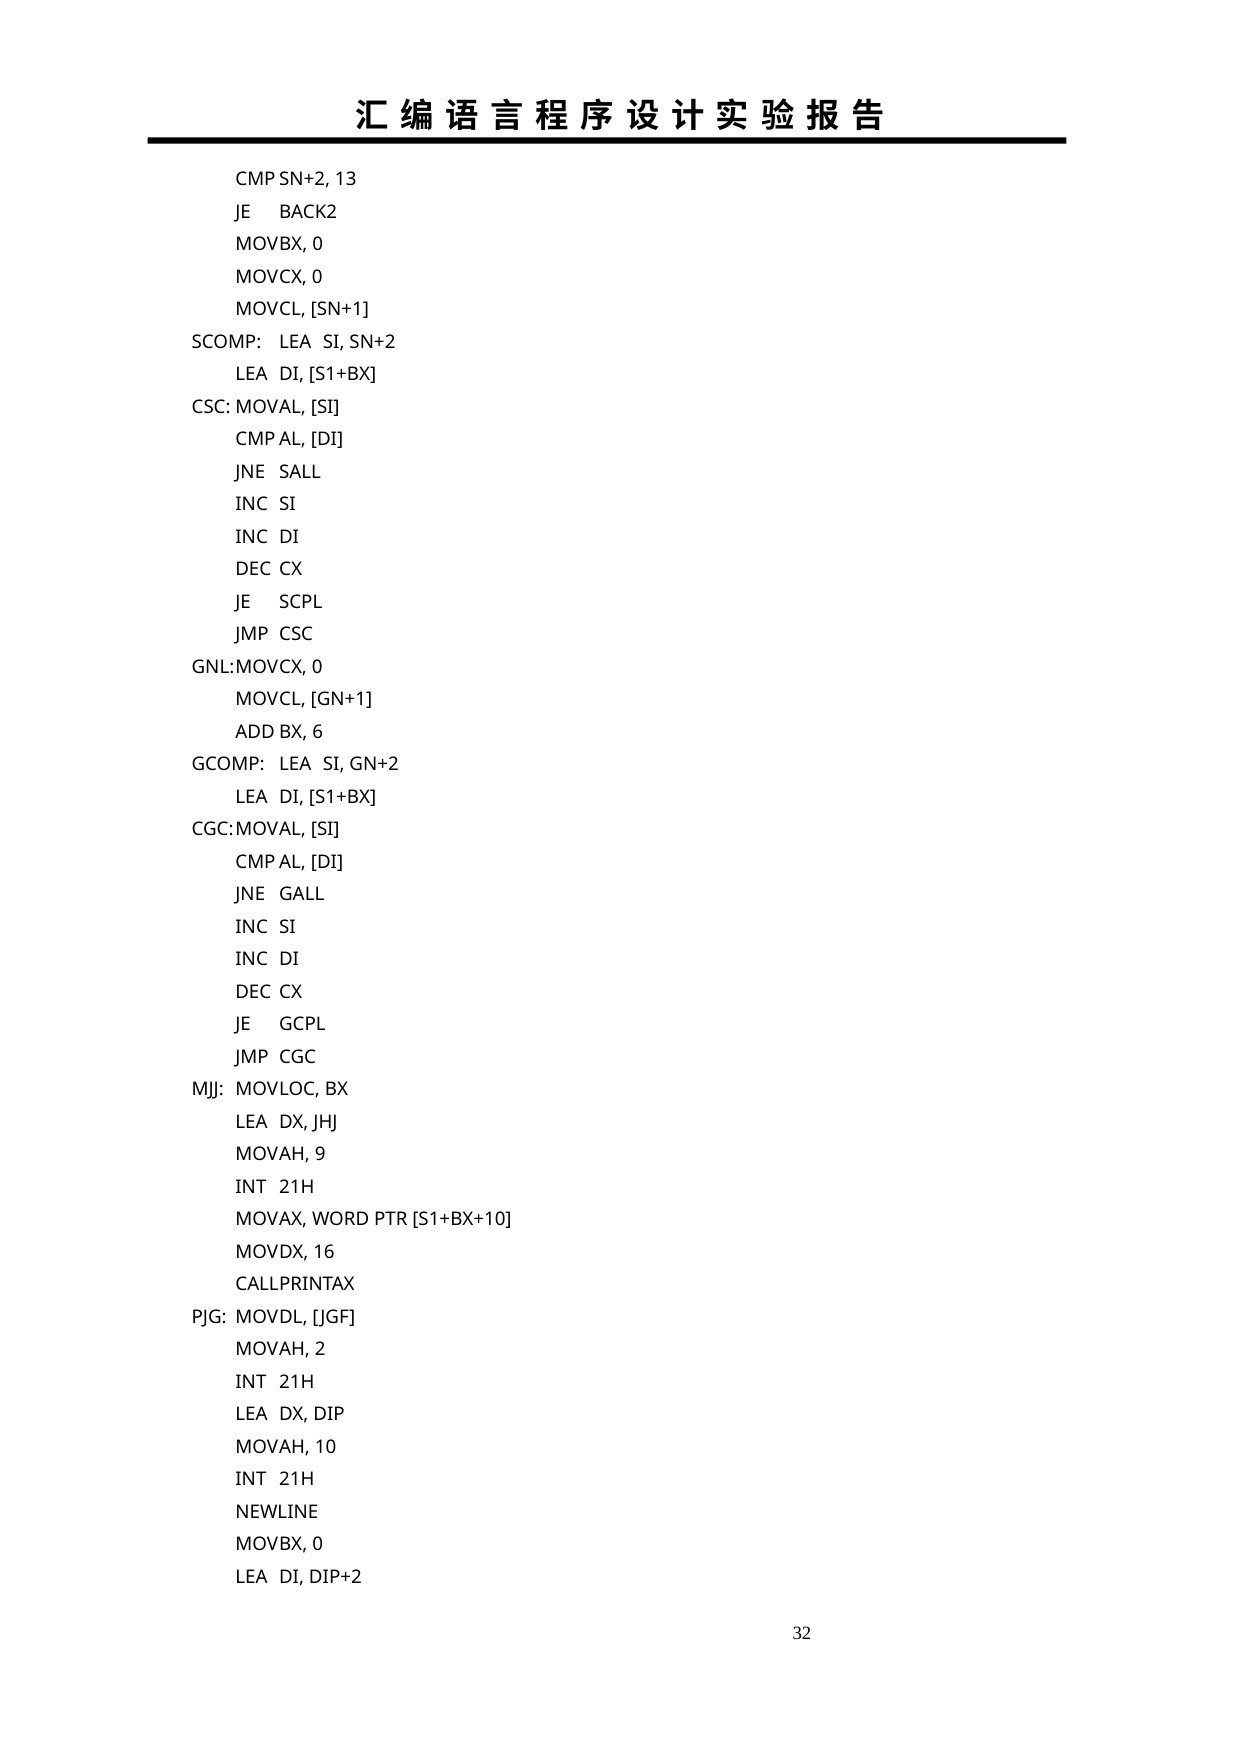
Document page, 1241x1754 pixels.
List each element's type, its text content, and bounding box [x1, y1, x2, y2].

text LEA DI, [S1+BX] [148, 779, 1092, 812]
text MJJ: MOV LOC, BX [148, 1072, 1092, 1104]
text JE GCPL [148, 1007, 1092, 1039]
text JE SCPL [148, 584, 1092, 617]
text LEA DI, DIP+2 [148, 1559, 1092, 1592]
text CGC: MOV AL, [SI] [148, 812, 1092, 844]
text INC DI [148, 519, 1092, 552]
text MOV DX, 16 [148, 1234, 1092, 1267]
text MOV BX, 0 [148, 227, 1092, 259]
text INT 21H [148, 1364, 1092, 1397]
text DEC CX [148, 974, 1092, 1007]
text INT 21H [148, 1462, 1092, 1494]
text JNE SALL [148, 454, 1092, 487]
text LEA DX, DIP [148, 1397, 1092, 1429]
text CMP AL, [DI] [148, 422, 1092, 454]
text MOV AH, 9 [148, 1137, 1092, 1169]
text GNL: MOV CX, 0 [148, 649, 1092, 682]
text MOV CL, [GN+1] [148, 682, 1092, 714]
text MOV AH, 2 [148, 1332, 1092, 1364]
text PJG: MOV DL, [JGF] [148, 1299, 1092, 1332]
text DEC CX [148, 552, 1092, 584]
text CMP SN+2, 13 [148, 162, 1092, 194]
text INC DI [148, 942, 1092, 974]
text JMP CSC [148, 617, 1092, 649]
text CSC: MOV AL, [SI] [148, 389, 1092, 422]
text LEA DI, [S1+BX] [148, 357, 1092, 389]
text JE BACK2 [148, 194, 1092, 227]
text GCOMP: LEA SI, GN+2 [148, 747, 1092, 779]
text JMP CGC [148, 1039, 1092, 1072]
text INT 21H [148, 1169, 1092, 1202]
text INC SI [148, 909, 1092, 942]
text MOV CL, [SN+1] [148, 292, 1092, 324]
text CALL PRINTAX [148, 1267, 1092, 1299]
text MOV CX, 0 [148, 259, 1092, 292]
text MOV BX, 0 [148, 1527, 1092, 1559]
text LEA DX, JHJ [148, 1104, 1092, 1137]
text SCOMP: LEA SI, SN+2 [148, 324, 1092, 357]
text MOV AH, 10 [148, 1429, 1092, 1462]
text CMP AL, [DI] [148, 844, 1092, 877]
text INC SI [148, 487, 1092, 519]
text MOV AX, WORD PTR [S1+BX+10] [148, 1202, 1092, 1234]
text NEWLINE [148, 1494, 1092, 1527]
text JNE GALL [148, 877, 1092, 909]
text ADD BX, 6 [148, 714, 1092, 747]
